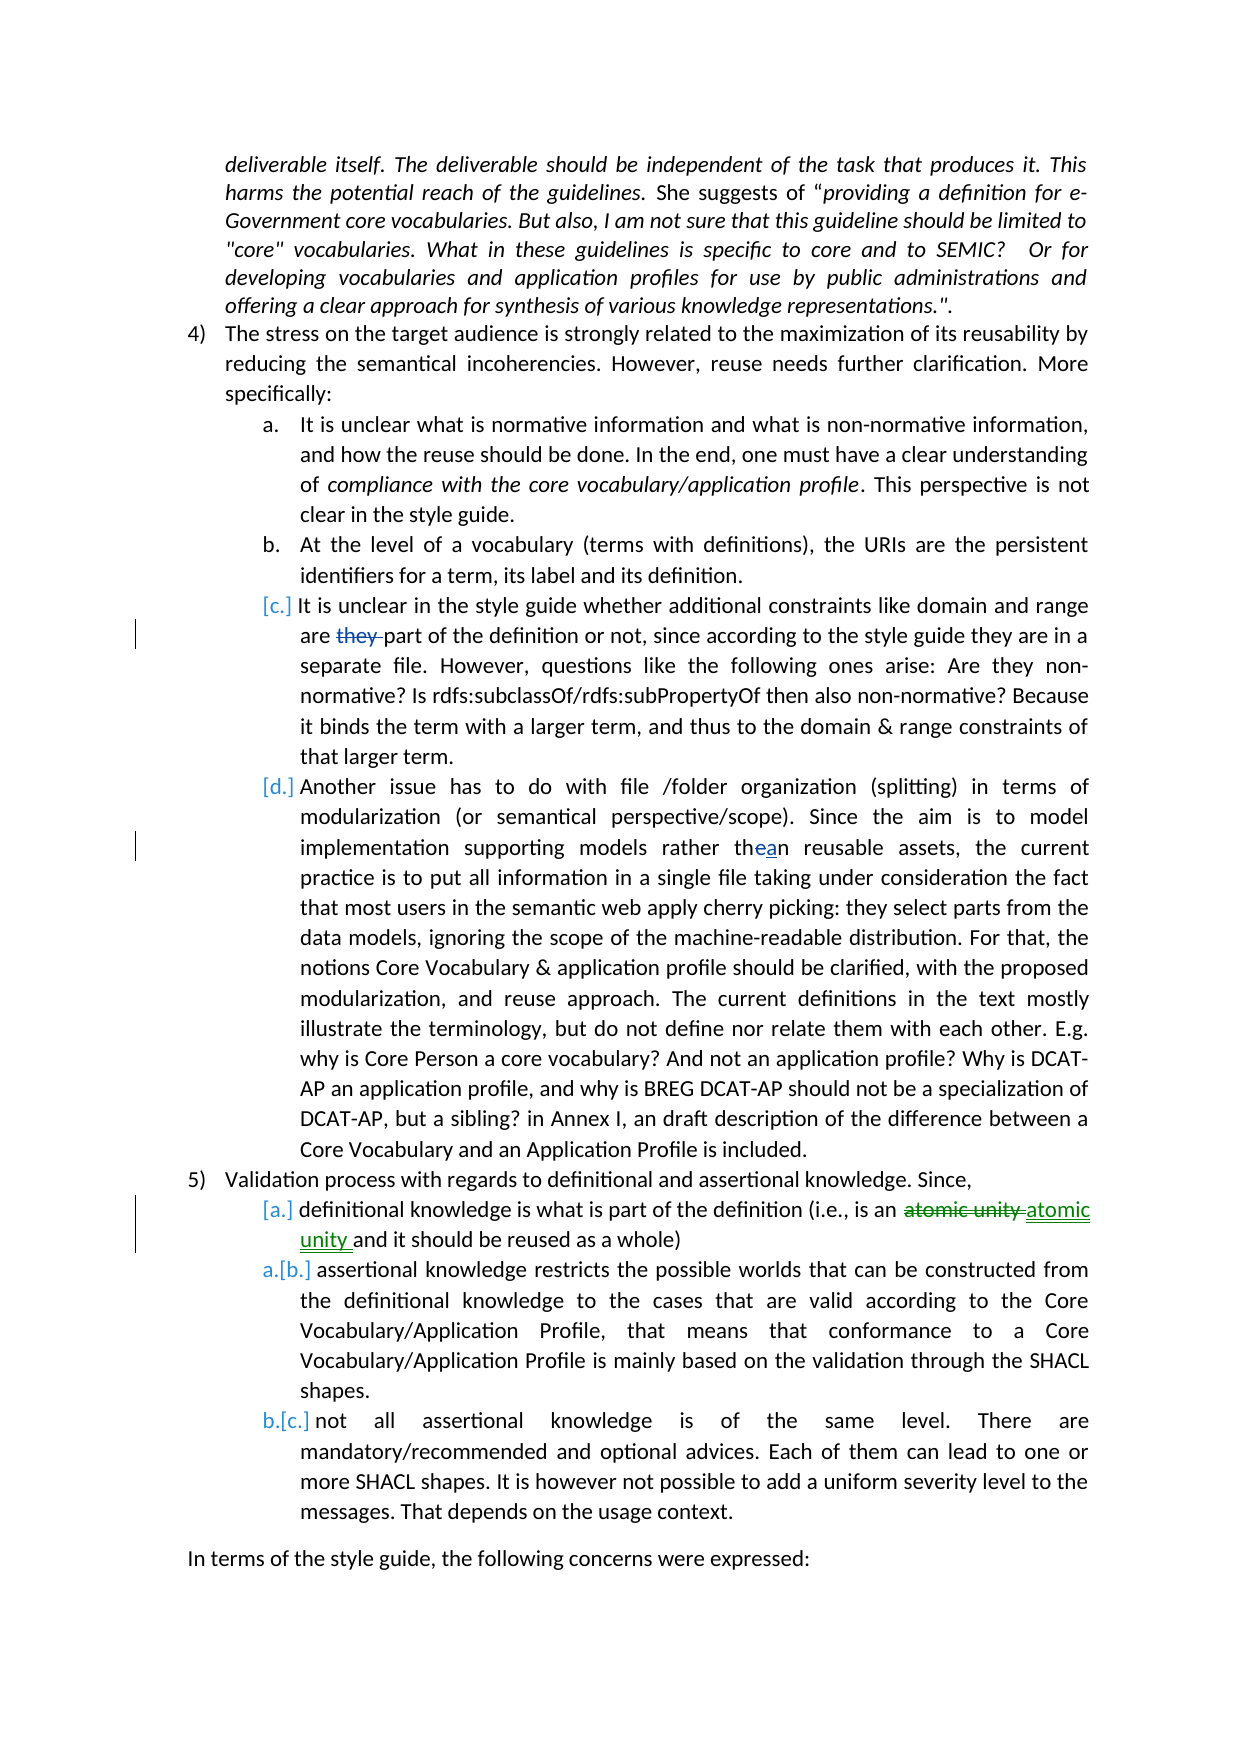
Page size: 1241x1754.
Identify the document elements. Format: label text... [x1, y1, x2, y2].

list The stress on the target audience is strongly related to the maximization of its reusability by reducing the semantical incoherencies. However, reuse needs further clarification. More specifically: [187, 319, 1090, 408]
list assertional knowledge restricts the possible worlds that can be constructed from the definitional knowledge to the cases that are valid according to the Core Vocabulary/Application Profile, that means that conformance to a Core Vocabulary/Application Profile is mainly based on the validation through the SHACL shapes. [262, 1256, 1090, 1404]
text In terms of the style guide, the following concerns were expressed: [150, 1544, 1090, 1572]
list Validation process with regards to definitional and assertional knowledge. Since, [187, 1165, 1090, 1193]
list Another issue has to do with file /folder organization (splitting) in terms of modularization (or semantical perspective/scope). Since the aim is to model implementation supporting models rather thn reusable assets, the current practice is to put all information in a single file taking under consideration the fact that most users in the semantic web apply cherry picking: they select parts from the data models, ignoring the scope of the machine-readable distribution. For that, the notions Core Vocabulary & application profile should be clarified, with the proposed modularization, and reuse approach. The current definitions in the text mostly illustrate the terminology, but do not define nor relate them with each other. E.g. why is Core Person a core vocabulary? And not an application profile? Why is DCAT-AP an application profile, and why is BREG DCAT-AP should not be a specialization of DCAT-AP, but a sibling? in Annex I, an draft description of the difference between a Core Vocabulary and an Application Profile is included. [262, 772, 1090, 1163]
list At the level of a vocabulary (terms with definitions), the URIs are the persistent identifiers for a term, its label and its definition. [262, 531, 1090, 589]
list It is unclear what is normative information and what is non-normative information, and how the reuse should be done. In the end, one must have a clear understanding of compliance with the core vocabulary/application profile. This perspective is not clear in the style guide. [262, 410, 1090, 528]
list It is unclear in the style guide whether additional constraints like domain and range are part of the definition or not, since according to the style guide they are in a separate file. However, questions like the following ones arise: Are they non-normative? Is rdfs:subclassOf/rdfs:subPropertyOf then also non-normative? Because it binds the term with a larger term, and thus to the domain & range constraints of that larger term. [262, 591, 1090, 770]
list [187, 150, 1090, 319]
list not all assertional knowledge is of the same level. There are mandatory/recommended and optional advices. Each of them can lead to one or more SHACL shapes. It is however not possible to add a uniform severity level to the messages. That depends on the usage context. [262, 1407, 1090, 1525]
list definitional knowledge is what is part of the definition (i.e., is an and it should be reused as a whole) [262, 1195, 1090, 1253]
